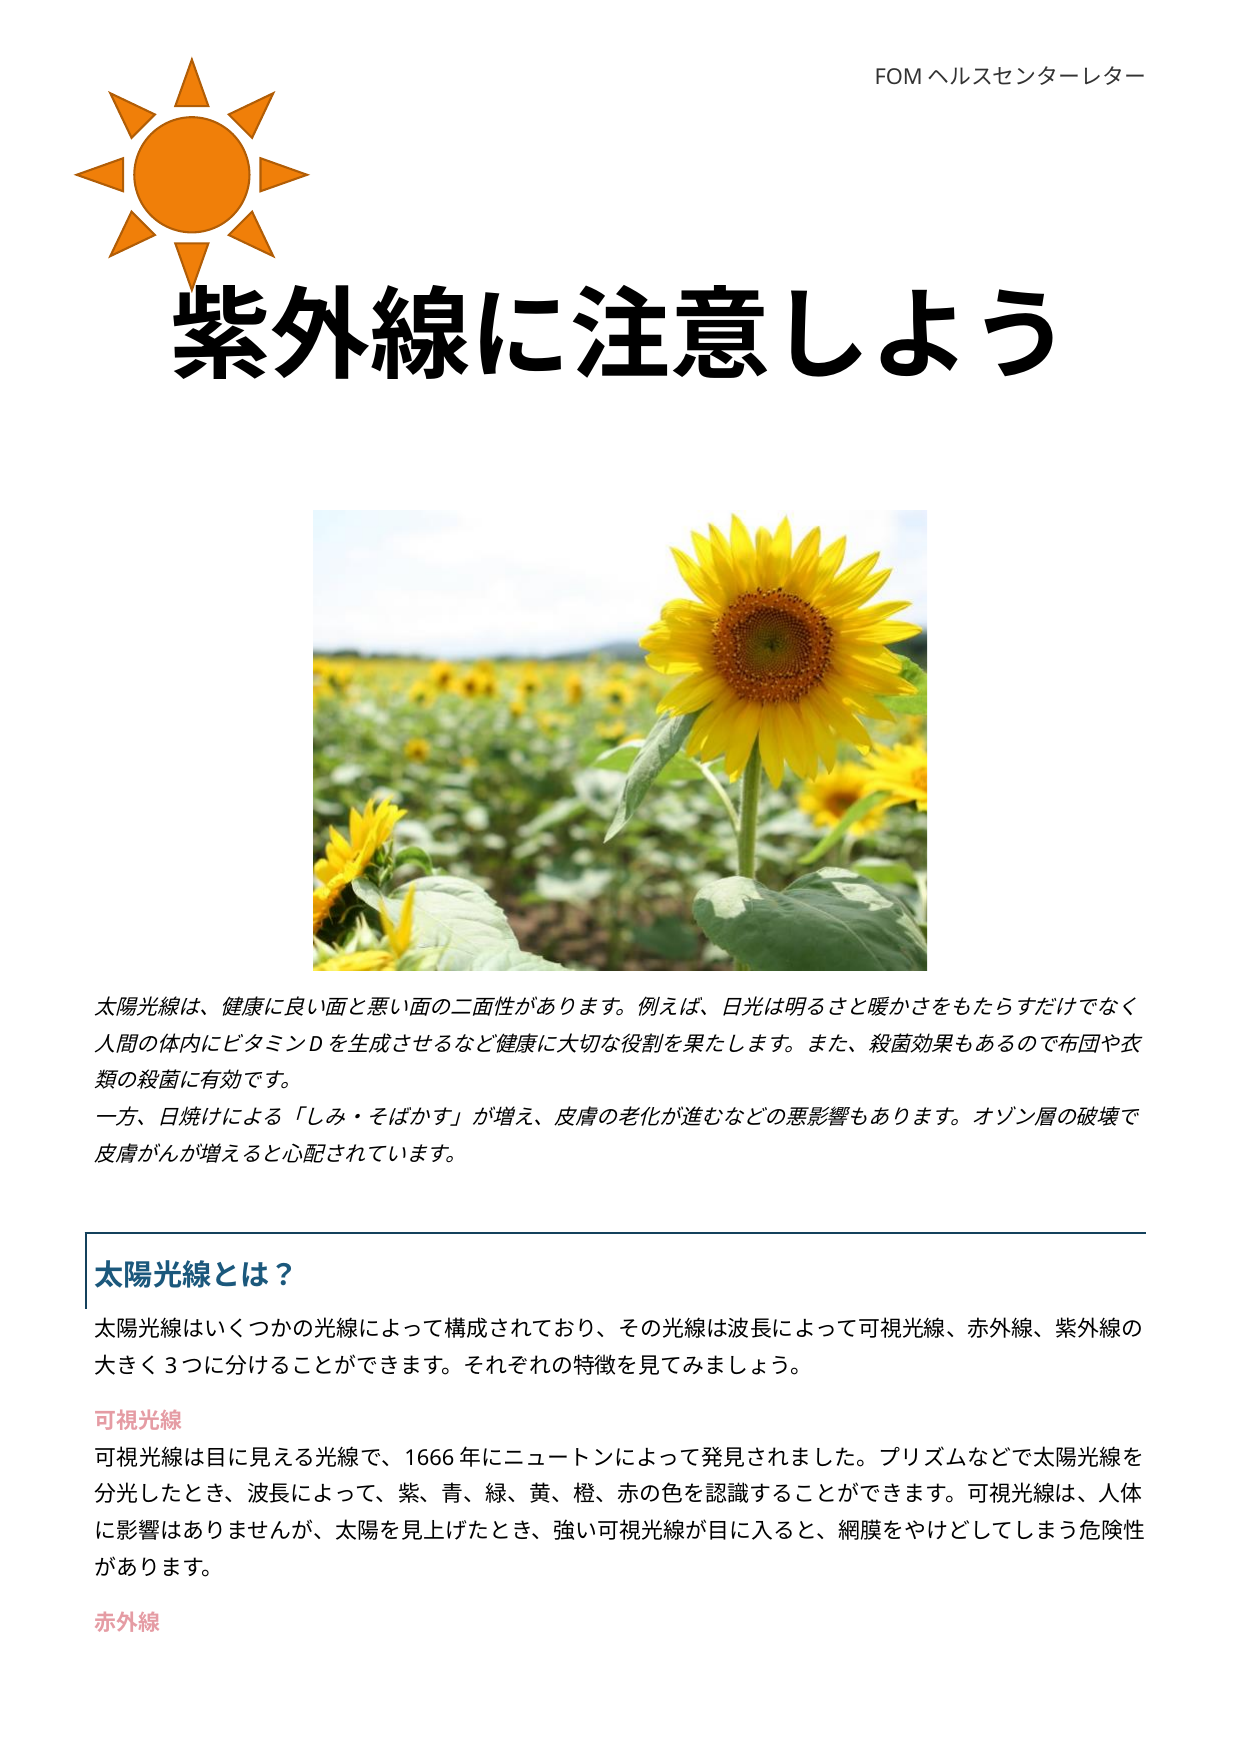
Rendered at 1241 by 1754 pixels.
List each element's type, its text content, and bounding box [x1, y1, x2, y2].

subtitle 可視光線 [94, 1401, 1146, 1437]
text 一方、日焼けによる「しみ・そばかす」が増え、皮膚の老化が進むなどの悪影響もあります。オゾン層の破壊で皮膚がんが増えると心配されています。 [94, 1097, 1146, 1170]
text 太陽光線は、健康に良い面と悪い面の二面性があります。例えば、日光は明るさと暖かさをもたらすだけでなく、人間の体内にビタミンDを生成させるなど健康に大切な役割を果たします。また、殺菌効果もあるので布団や衣類の殺菌に有効です。 [94, 987, 1146, 1097]
picture [313, 510, 928, 971]
subtitle 太陽光線とは？ [87, 1234, 1146, 1309]
text 紫外線に注意しよう [94, 254, 1146, 400]
text 可視光線は目に見える光線で、1666年にニュートンによって発見されました。プリズムなどで太陽光線を分光したとき、波長によって、紫、青、緑、黄、橙、赤の色を認識することができます。可視光線は、人体に影響はありませんが、太陽を見上げたとき、強い可視光線が目に入ると、網膜をやけどしてしまう危険性があります。 [94, 1437, 1146, 1584]
text 太陽光線はいくつかの光線によって構成されており、その光線は波長によって可視光線、赤外線、紫外線の大きく3つに分けることができます。それぞれの特徴を見てみましょう。 [94, 1309, 1146, 1382]
subtitle 赤外線 [94, 1602, 1146, 1639]
